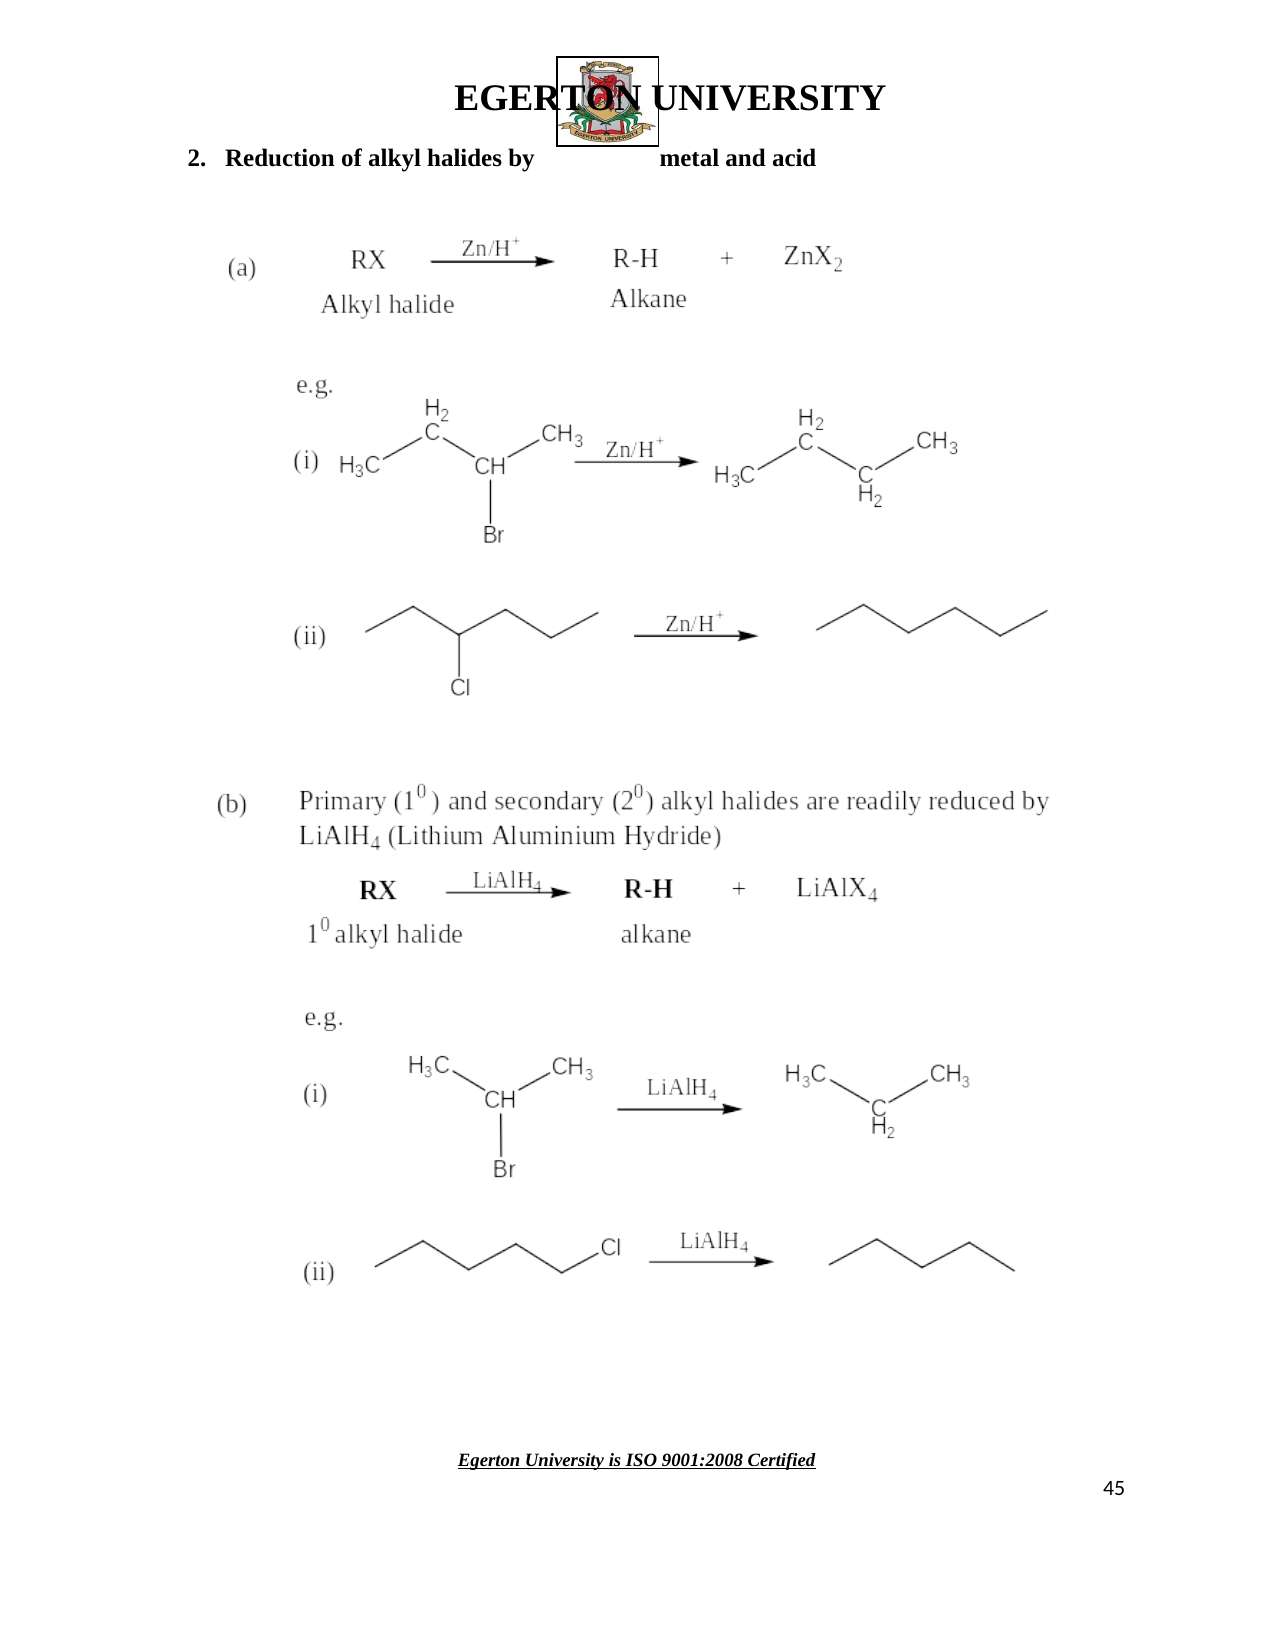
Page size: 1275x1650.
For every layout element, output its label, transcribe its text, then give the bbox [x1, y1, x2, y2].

picture [558, 58, 658, 143]
list Reduction of alkyl halides by metal and acid [187, 143, 1125, 171]
